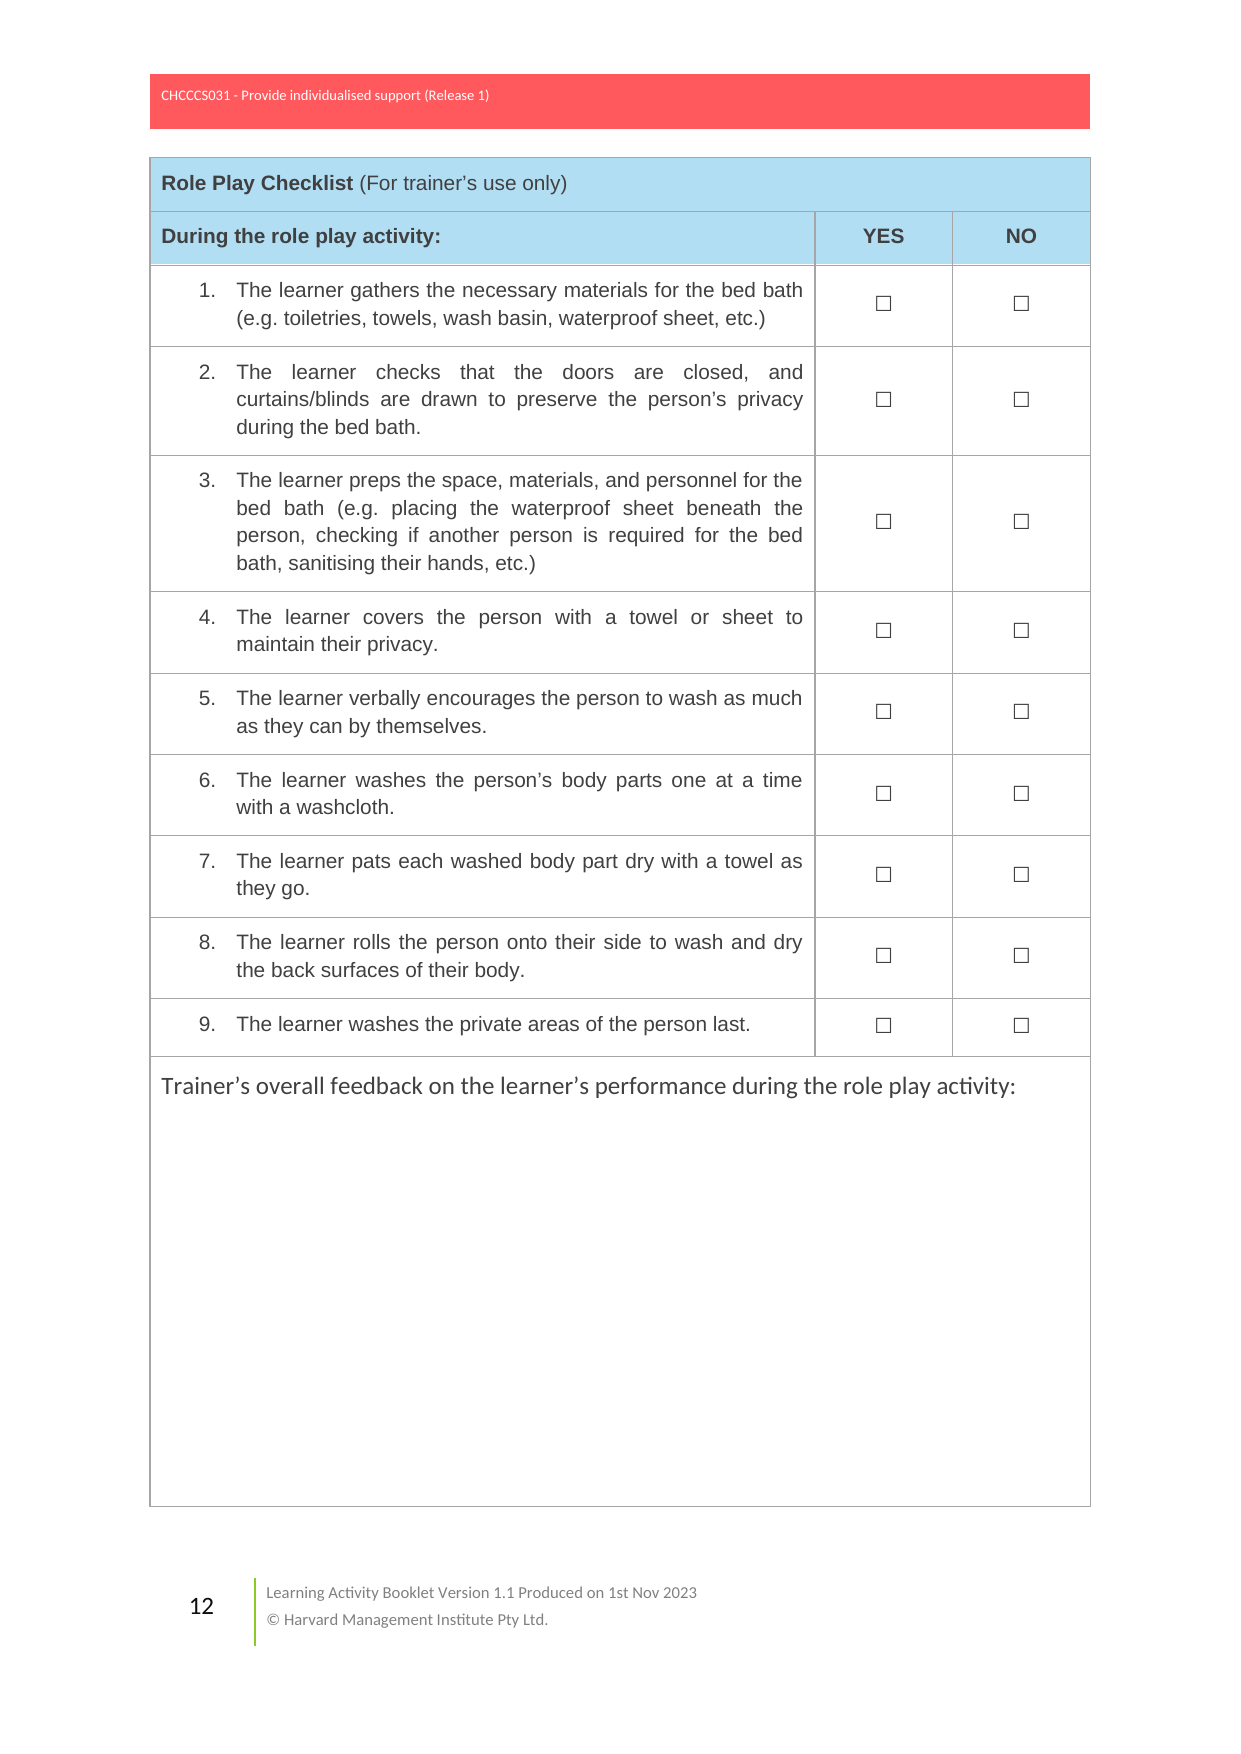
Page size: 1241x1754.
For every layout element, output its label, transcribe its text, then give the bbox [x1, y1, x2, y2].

table_cell [816, 347, 952, 455]
table_cell The learner pats each washed body part dry with a towel as they go. [151, 836, 814, 917]
table_cell [816, 755, 952, 835]
table_cell [953, 266, 1090, 346]
table_cell The learner rolls the person onto their side to wash and dry the back surfaces of their body. [151, 918, 814, 998]
table_cell [816, 592, 952, 672]
table_cell [816, 456, 952, 591]
table_cell The learner checks that the doors are closed, and curtains/blinds are drawn to preserve the person’s privacy during the bed bath. [151, 347, 814, 455]
table_header Role Play Checklist (For trainer’s use only) [151, 158, 1090, 211]
table_cell [953, 836, 1090, 917]
table_cell NO [953, 212, 1090, 264]
table_cell [816, 999, 952, 1056]
table_cell [953, 592, 1090, 672]
table_cell The learner verbally encourages the person to wash as much as they can by themselves. [151, 674, 814, 754]
table_cell [953, 918, 1090, 998]
table_cell [816, 918, 952, 998]
table_cell Trainer’s overall feedback on the learner’s performance during the role play activity: [151, 1057, 1090, 1506]
table_cell [816, 266, 952, 346]
table_cell [953, 755, 1090, 835]
table_cell [953, 347, 1090, 455]
table_cell During the role play activity: [151, 212, 814, 264]
table_cell The learner covers the person with a towel or sheet to maintain their privacy. [151, 592, 814, 672]
table_cell The learner washes the private areas of the person last. [151, 999, 814, 1056]
table_cell The learner preps the space, materials, and personnel for the bed bath (e.g. placing the waterproof sheet beneath the person, checking if another person is required for the bed bath, sanitising their hands, etc.) [151, 456, 814, 591]
table_cell [953, 456, 1090, 591]
table_cell The learner washes the person’s body parts one at a time with a washcloth. [151, 755, 814, 835]
table_cell [816, 836, 952, 917]
table_cell YES [816, 212, 952, 264]
table_cell [953, 999, 1090, 1056]
table_cell [816, 674, 952, 754]
table_cell The learner gathers the necessary materials for the bed bath (e.g. toiletries, towels, wash basin, waterproof sheet, etc.) [151, 266, 814, 346]
table_cell [953, 674, 1090, 754]
